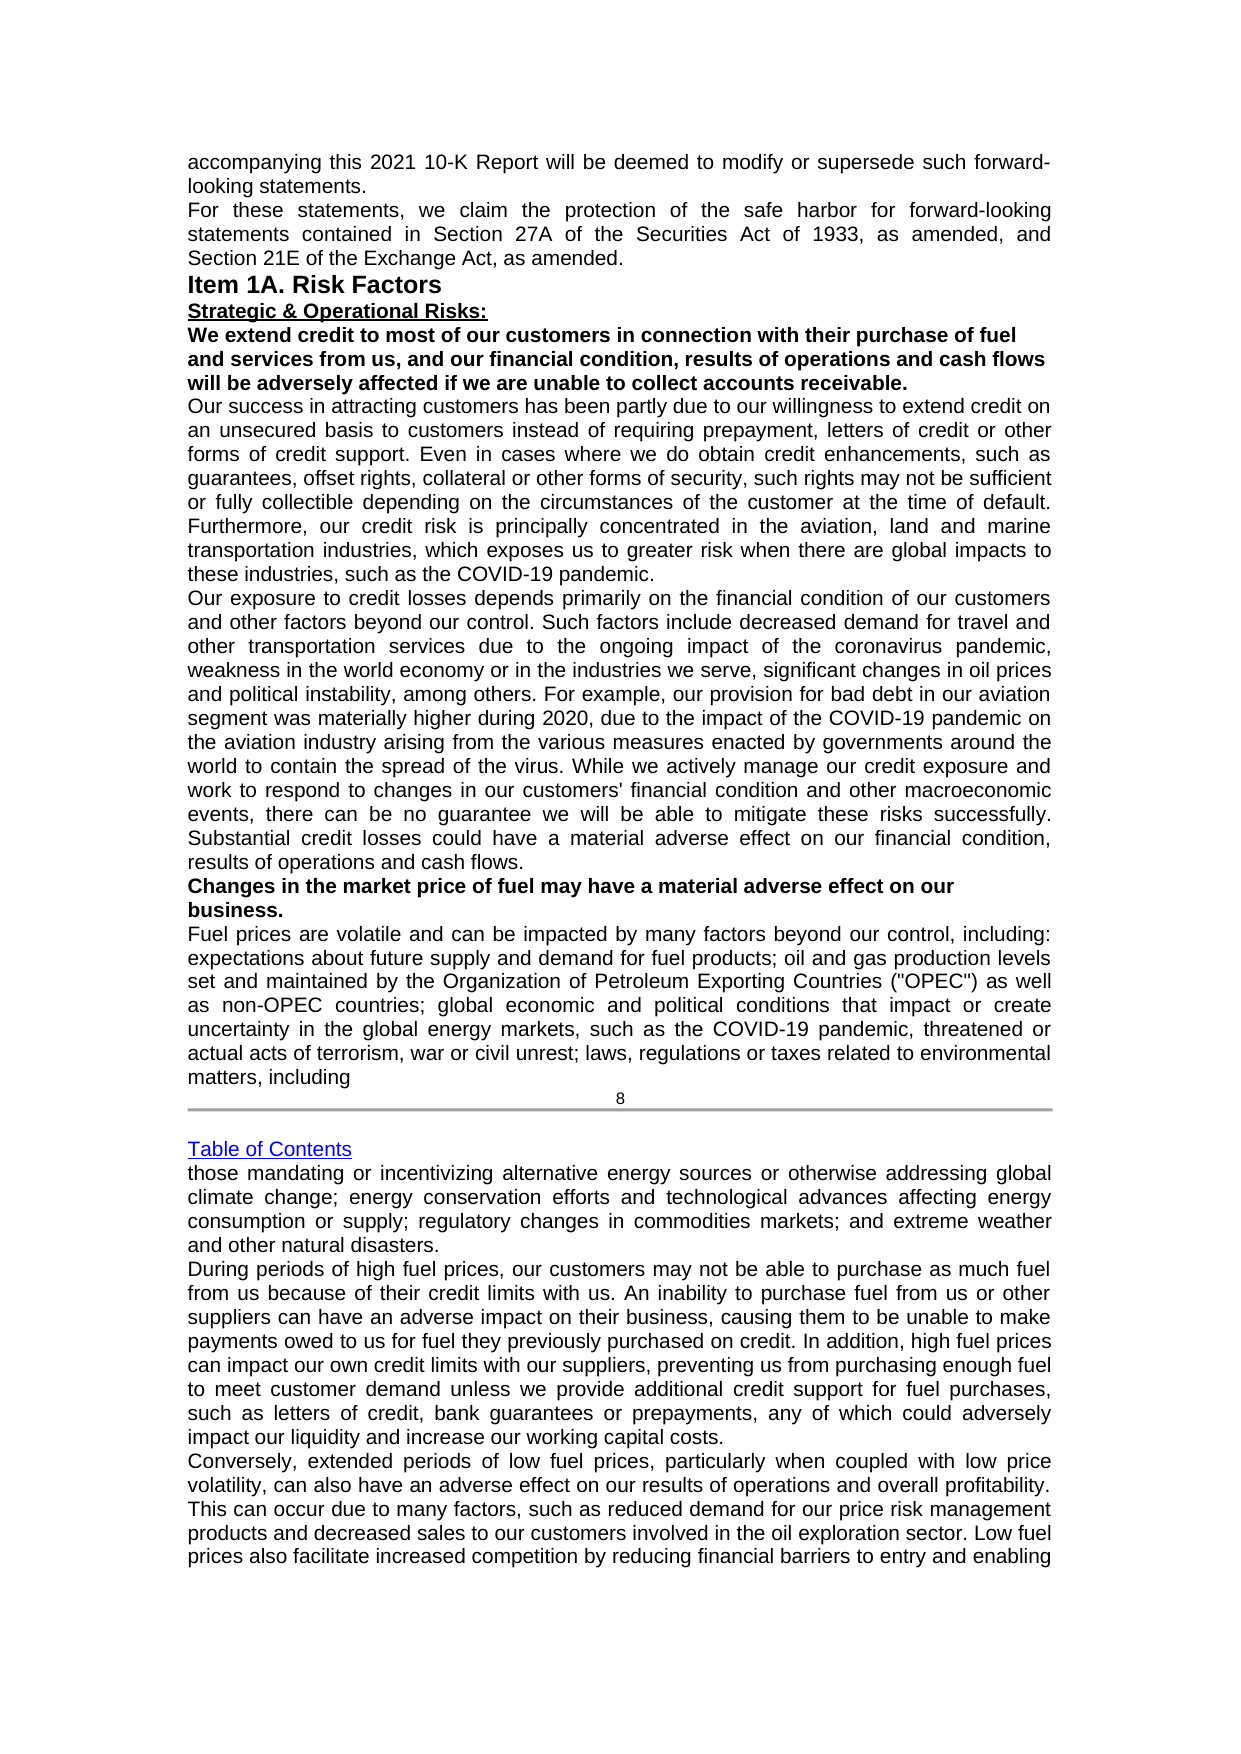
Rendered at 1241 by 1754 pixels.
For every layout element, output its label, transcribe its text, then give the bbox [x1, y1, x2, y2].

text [187, 150, 1053, 198]
text Changes in the market price of fuel may have a material adverse effect on our business. [187, 873, 1053, 921]
text We extend credit to most of our customers in connection with their purchase of fuel and services from us, and our financial condition, results of operations and cash flows will be adversely affected if we are unable to collect accounts receivable. [187, 322, 1053, 394]
text Item 1A. Risk Factors [187, 270, 1053, 298]
text Fuel prices are volatile and can be impacted by many factors beyond our control, including: expectations about future supply and demand for fuel products; oil and gas production levels set and maintained by the Organization of Petroleum Exporting Countries ("OPEC") as well as non-OPEC countries; global economic and political conditions that impact or create uncertainty in the global energy markets, such as the COVID-19 pandemic, threatened or actual acts of terrorism, war or civil unrest; laws, regulations or taxes related to environmental matters, including [187, 921, 1053, 1089]
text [187, 1448, 1053, 1568]
text For these statements, we claim the protection of the safe harbor for forward-looking statements contained in Section 27A of the Securities Act of 1933, as amended, and Section 21E of the Exchange Act, as amended. [187, 198, 1053, 270]
text Table of Contents [187, 1137, 1053, 1161]
text Our exposure to credit losses depends primarily on the financial condition of our customers and other factors beyond our control. Such factors include decreased demand for travel and other transportation services due to the ongoing impact of the coronavirus pandemic, weakness in the world economy or in the industries we serve, significant changes in oil prices and political instability, among others. For example, our provision for bad debt in our aviation segment was materially higher during 2020, due to the impact of the COVID-19 pandemic on the aviation industry arising from the various measures enacted by governments around the world to contain the spread of the virus. While we actively manage our credit exposure and work to respond to changes in our customers' financial condition and other macroeconomic events, there can be no guarantee we will be able to mitigate these risks successfully. Substantial credit losses could have a material adverse effect on our financial condition, results of operations and cash flows. [187, 586, 1053, 873]
text Strategic & Operational Risks: [187, 298, 1053, 322]
text Our success in attracting customers has been partly due to our willingness to extend credit on an unsecured basis to customers instead of requiring prepayment, letters of credit or other forms of credit support. Even in cases where we do obtain credit enhancements, such as guarantees, offset rights, collateral or other forms of security, such rights may not be sufficient or fully collectible depending on the circumstances of the customer at the time of default. Furthermore, our credit risk is principally concentrated in the aviation, land and marine transportation industries, which exposes us to greater risk when there are global impacts to these industries, such as the COVID-19 pandemic. [187, 394, 1053, 586]
text 8 [187, 1089, 1053, 1108]
text those mandating or incentivizing alternative energy sources or otherwise addressing global climate change; energy conservation efforts and technological advances affecting energy consumption or supply; regulatory changes in commodities markets; and extreme weather and other natural disasters. [187, 1161, 1053, 1257]
text During periods of high fuel prices, our customers may not be able to purchase as much fuel from us because of their credit limits with us. An inability to purchase fuel from us or other suppliers can have an adverse impact on their business, causing them to be unable to make payments owed to us for fuel they previously purchased on credit. In addition, high fuel prices can impact our own credit limits with our suppliers, preventing us from purchasing enough fuel to meet customer demand unless we provide additional credit support for fuel purchases, such as letters of credit, bank guarantees or prepayments, any of which could adversely impact our liquidity and increase our working capital costs. [187, 1257, 1053, 1448]
